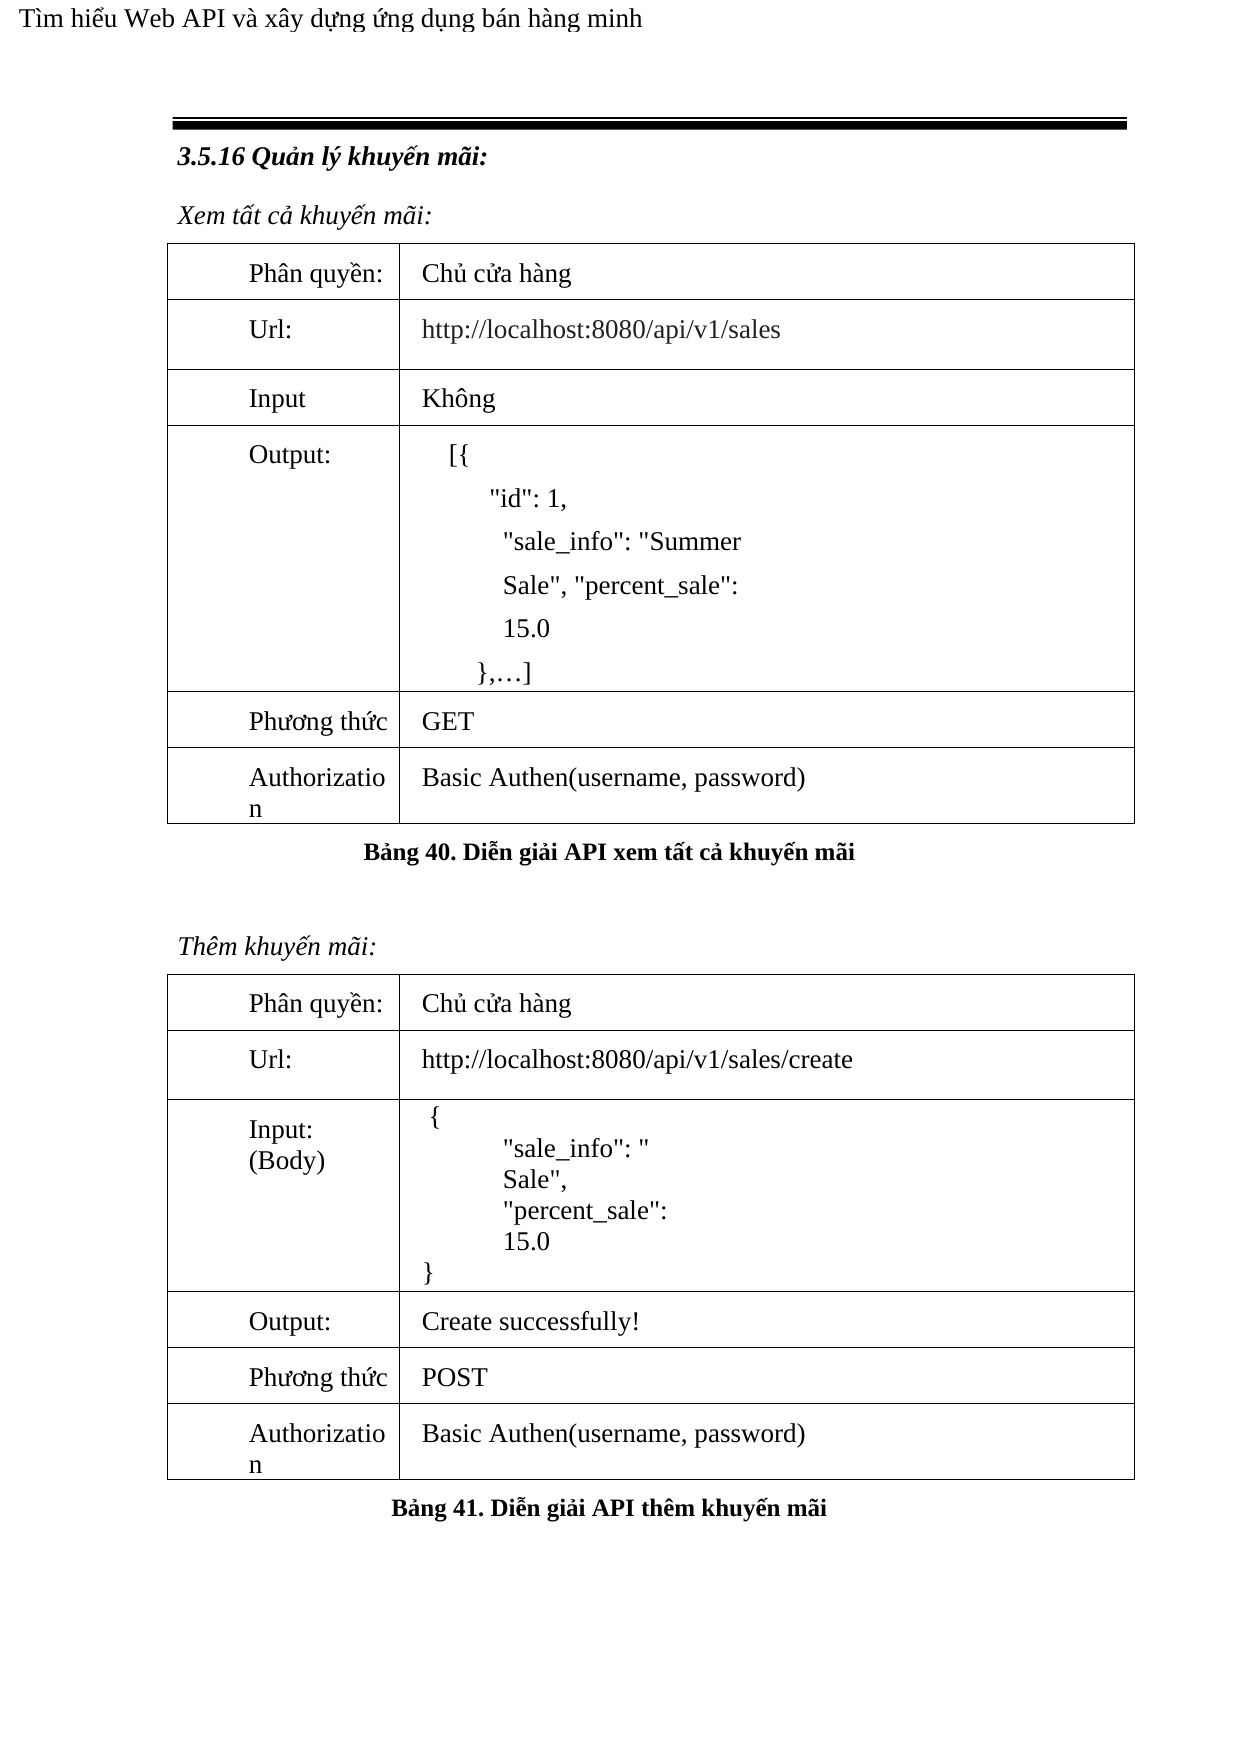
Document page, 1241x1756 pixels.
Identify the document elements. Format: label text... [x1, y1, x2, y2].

table_cell Input:(Body) [168, 1100, 399, 1291]
subtitle Quản lý khuyến mãi: [177, 140, 1190, 171]
table_cell Phương thức [168, 1348, 399, 1403]
text Thêm khuyến mãi: [177, 930, 1190, 961]
table_cell Output: [168, 426, 399, 691]
table_cell Phương thức [168, 692, 399, 747]
text Bảng 41. Diễn giải API thêm khuyến mãi [144, 1493, 1074, 1522]
text Bảng 40. Diễn giải API xem tất cả khuyến mãi [144, 837, 1074, 866]
table_header Chủ cửa hàng [400, 244, 1134, 299]
table_cell POST [400, 1348, 1134, 1403]
table_header Phân quyền: [168, 244, 399, 299]
table_cell Output: [168, 1292, 399, 1347]
table_cell Authorization [168, 748, 399, 823]
table_cell Không [400, 370, 1134, 424]
table_cell Basic Authen(username, password) [400, 1404, 1134, 1479]
table_cell http://localhost:8080/api/v1/sales [400, 300, 1134, 368]
table_cell Url: [168, 300, 399, 368]
table_cell Create successfully! [400, 1292, 1134, 1347]
table_cell Basic Authen(username, password) [400, 748, 1134, 823]
table_cell Authorization [168, 1404, 399, 1479]
table_cell Url: [168, 1031, 399, 1099]
table_cell Input [168, 370, 399, 424]
table_cell GET [400, 692, 1134, 747]
table_cell [{ "id": 1, "sale_info": "Summer Sale", "percent_sale": 15.0 },…] [400, 426, 1134, 691]
table_header Chủ cửa hàng [400, 975, 1134, 1030]
table_cell http://localhost:8080/api/v1/sales/create [400, 1031, 1134, 1099]
table_cell { "sale_info": " Sale", "percent_sale": 15.0 } [400, 1100, 1134, 1291]
table_header Phân quyền: [168, 975, 399, 1030]
text Xem tất cả khuyến mãi: [177, 199, 1190, 231]
